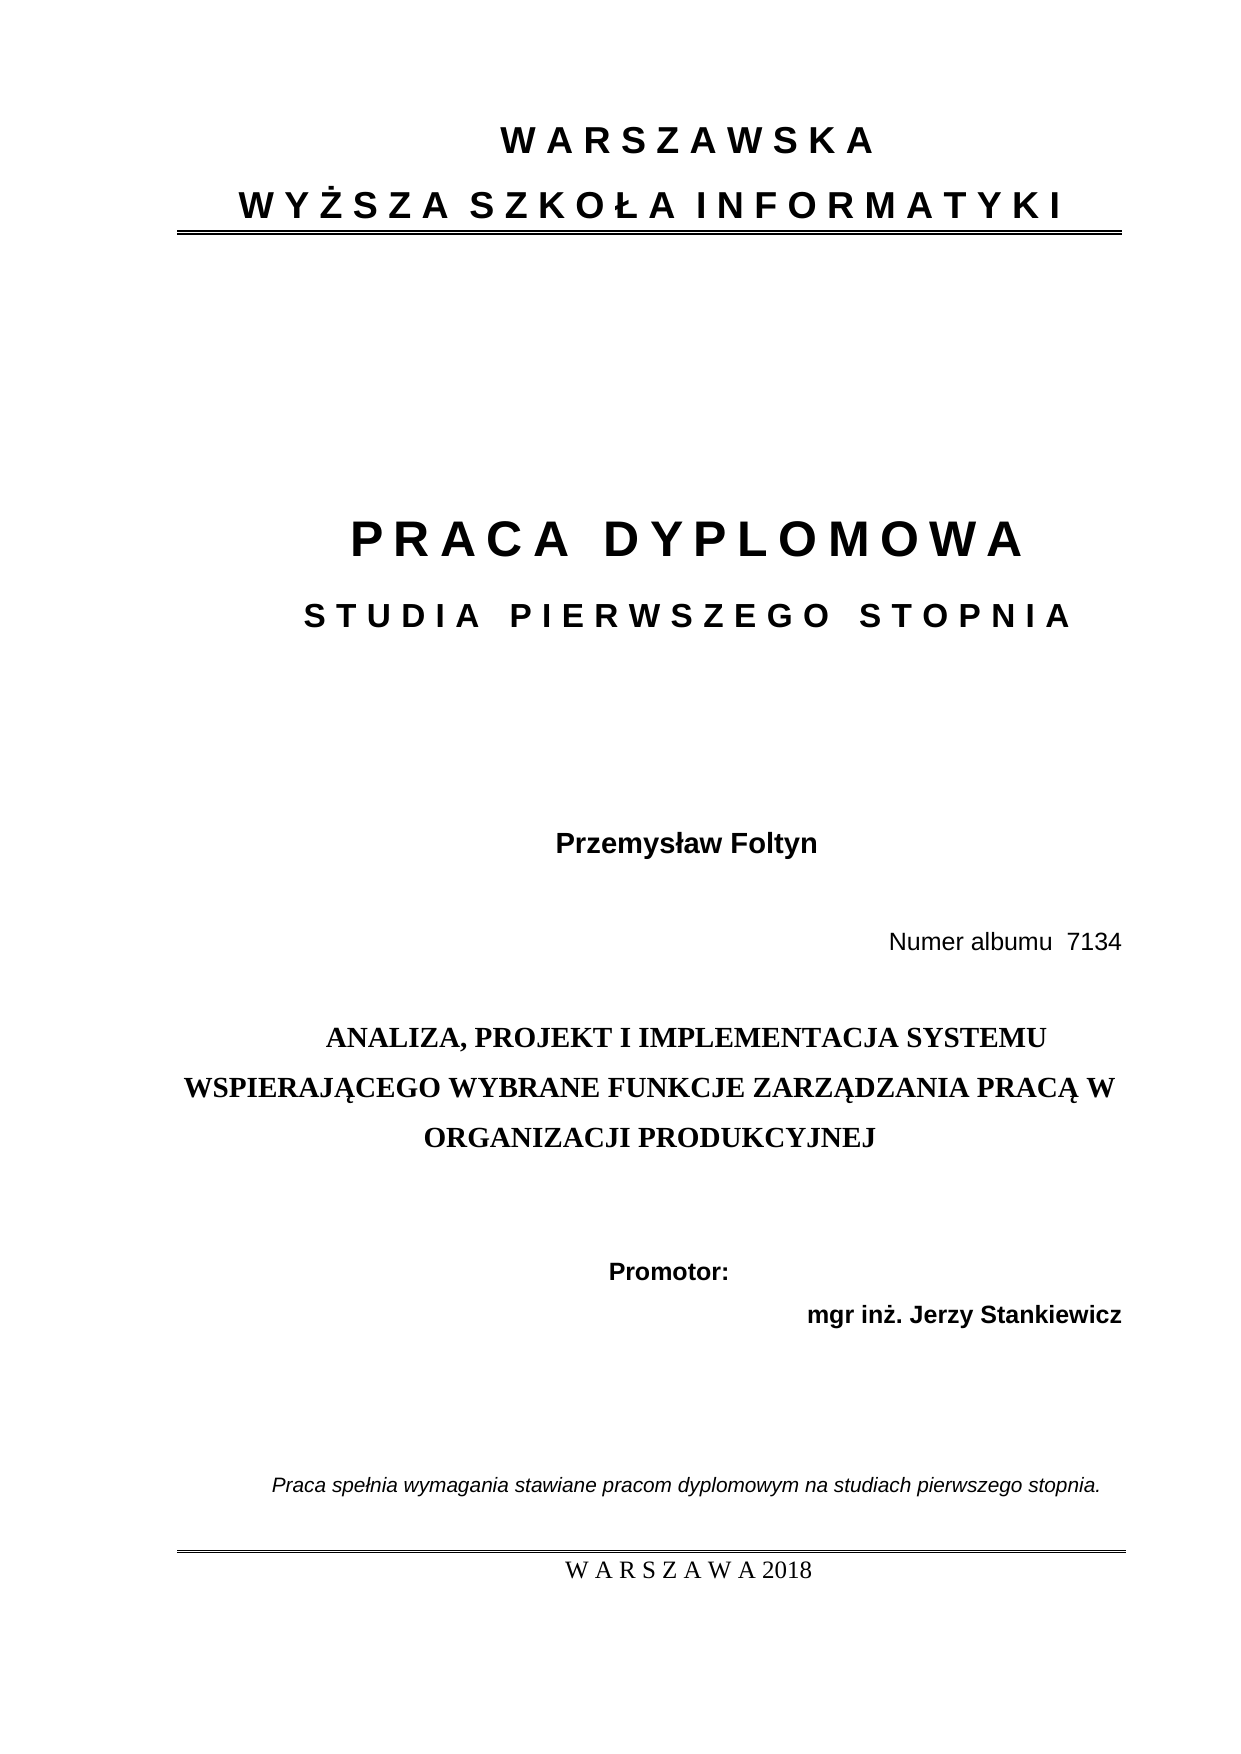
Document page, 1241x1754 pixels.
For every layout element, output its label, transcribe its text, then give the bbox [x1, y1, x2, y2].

title Numer albumu 7134 [177, 926, 1122, 955]
title PRACA DYPLOMOWA [177, 509, 1122, 567]
title Przemysław Foltyn [177, 826, 1122, 859]
text W A R S Z A W S K A W Y Ż S Z A S Z K O Ł A I N F O R M A T Y K I [177, 118, 1122, 230]
title STUDIA PIERWSZEGO STOPNIA [177, 596, 1122, 634]
title Promotor: [177, 1257, 1122, 1286]
title ANALIZA, PROJEKT I IMPLEMENTACJA SYSTEMU WSPIERAJĄCEGO WYBRANE FUNKCJE ZARZĄDZANIA PRACĄ W ORGANIZACJI PRODUKCYJNEJ [177, 1020, 1122, 1154]
text W A R S Z A W A 2018 [177, 1553, 1126, 1584]
title Praca spełnia wymagania stawiane pracom dyplomowym na studiach pierwszego stopnia. [177, 1473, 1122, 1497]
title mgr inż. Jerzy Stankiewicz [608, 1300, 1122, 1329]
